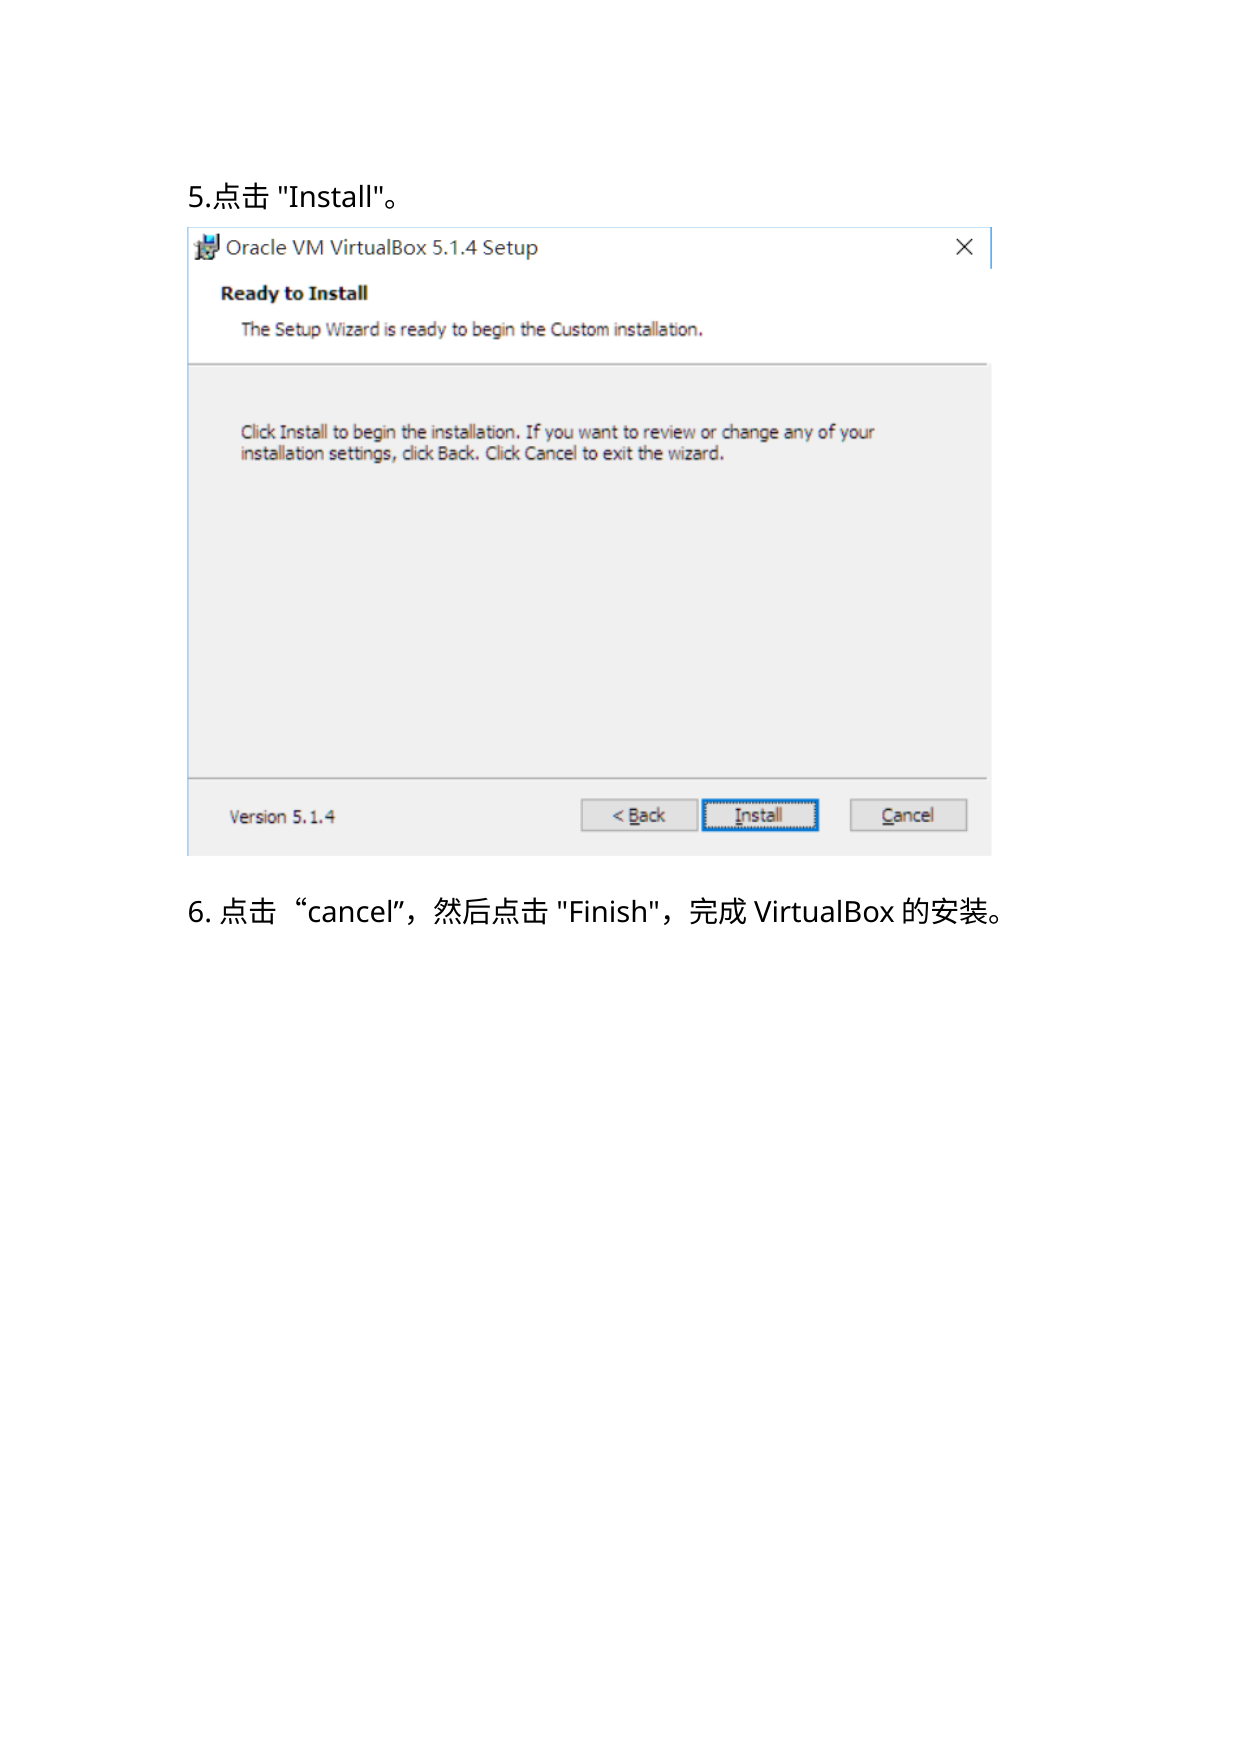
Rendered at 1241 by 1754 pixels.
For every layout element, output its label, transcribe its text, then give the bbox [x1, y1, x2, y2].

text 6. 点击“cancel”，然后点击 "Finish"，完成 VirtualBox的安装。 [187, 877, 1053, 942]
picture [187, 227, 992, 856]
text 5.点击 "Install"。 [187, 162, 1053, 227]
